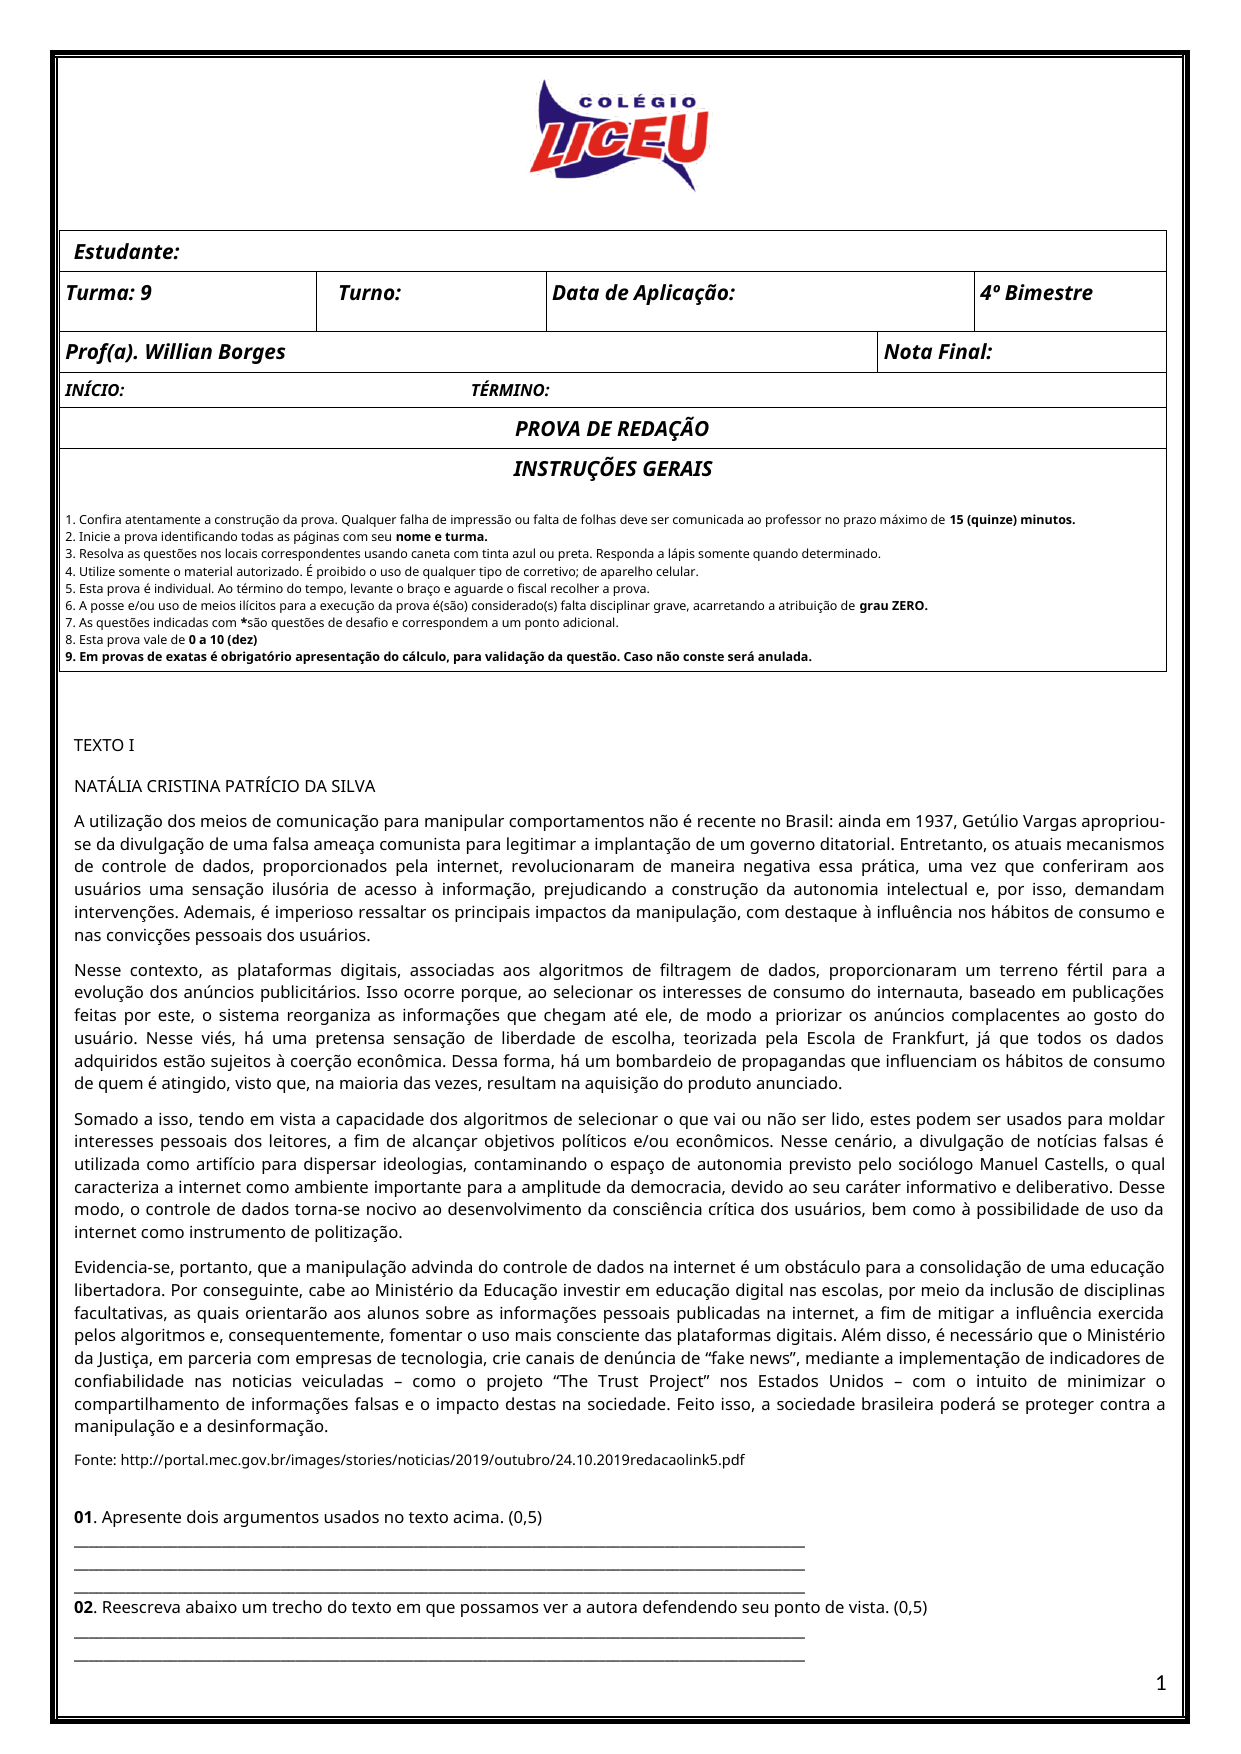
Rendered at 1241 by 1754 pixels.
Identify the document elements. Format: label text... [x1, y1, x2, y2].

table_cell PROVA DE REDAÇÃO [60, 408, 1166, 448]
text ___________________________________________________________________________________________________ [74, 1528, 1167, 1551]
table_cell Data de Aplicação: [547, 272, 974, 331]
table_cell INSTRUÇÕES GERAIS 1. Confira atentamente a construção da prova. Qualquer falha de impressão ou falta de folhas deve ser comunicada ao professor no prazo máximo de 15 (quinze) minutos. 2. Inicie a prova identificando todas as páginas com seu nome e turma. 3. Resolva as questões nos locais correspondentes usando caneta com tinta azul ou preta. Responda a lápis somente quando determinado. 4. Utilize somente o material autorizado. É proibido o uso de qualquer tipo de corretivo; de aparelho celular. 5. Esta prova é individual. Ao término do tempo, levante o braço e aguarde o fiscal recolher a prova. 6. A posse e/ou uso de meios ilícitos para a execução da prova é(são) considerado(s) falta disciplinar grave, acarretando a atribuição de grau ZERO. 7. As questões indicadas com *são questões de desafio e correspondem a um ponto adicional. 8. Esta prova vale de 0 a 10 (dez) 9. Em provas de exatas é obrigatório apresentação do cálculo, para validação da questão. Caso não conste será anulada. [60, 449, 1166, 671]
table_cell Nota Final: [878, 332, 1166, 372]
text NATÁLIA CRISTINA PATRÍCIO DA SILVA [74, 774, 1167, 797]
text TEXTO I [74, 733, 1167, 756]
table_cell INÍCIO: TÉRMINO: [60, 373, 1166, 407]
text 02. Reescreva abaixo um trecho do texto em que possamos ver a autora defendendo seu ponto de vista. (0,5) [74, 1596, 1167, 1619]
text Nesse contexto, as plataformas digitais, associadas aos algoritmos de filtragem de dados, proporcionaram um terreno fértil para a evolução dos anúncios publicitários. Isso ocorre porque, ao selecionar os interesses de consumo do internauta, baseado em publicações feitas por este, o sistema reorganiza as informações que chegam até ele, de modo a priorizar os anúncios complacentes ao gosto do usuário. Nesse viés, há uma pretensa sensação de liberdade de escolha, teorizada pela Escola de Frankfurt, já que todos os dados adquiridos estão sujeitos à coerção econômica. Dessa forma, há um bombardeio de propagandas que influenciam os hábitos de consumo de quem é atingido, visto que, na maioria das vezes, resultam na aquisição do produto anunciado. [74, 958, 1167, 1095]
table_cell Prof(a). Willian Borges [60, 332, 877, 372]
text Somado a isso, tendo em vista a capacidade dos algoritmos de selecionar o que vai ou não ser lido, estes podem ser usados para moldar interesses pessoais dos leitores, a fim de alcançar objetivos políticos e/ou econômicos. Nesse cenário, a divulgação de notícias falsas é utilizada como artifício para dispersar ideologias, contaminando o espaço de autonomia previsto pelo sociólogo Manuel Castells, o qual caracteriza a internet como ambiente importante para a amplitude da democracia, devido ao seu caráter informativo e deliberativo. Desse modo, o controle de dados torna-se nocivo ao desenvolvimento da consciência crítica dos usuários, bem como à possibilidade de uso da internet como instrumento de politização. [74, 1107, 1167, 1243]
picture [519, 70, 719, 196]
text ___________________________________________________________________________________________________ [74, 1551, 1167, 1573]
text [74, 1573, 1167, 1596]
table_cell Turno: [317, 272, 546, 331]
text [74, 1641, 1167, 1664]
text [74, 1619, 1167, 1641]
text Fonte: http://portal.mec.gov.br/images/stories/noticias/2019/outubro/24.10.2019redacaolink5.pdf [74, 1450, 1167, 1470]
table_cell 4º Bimestre [975, 272, 1166, 331]
text A utilização dos meios de comunicação para manipular comportamentos não é recente no Brasil: ainda em 1937, Getúlio Vargas apropriou-se da divulgação de uma falsa ameaça comunista para legitimar a implantação de um governo ditatorial. Entretanto, os atuais mecanismos de controle de dados, proporcionados pela internet, revolucionaram de maneira negativa essa prática, uma vez que conferiram aos usuários uma sensação ilusória de acesso à informação, prejudicando a construção da autonomia intelectual e, por isso, demandam intervenções. Ademais, é imperioso ressaltar os principais impactos da manipulação, com destaque à influência nos hábitos de consumo e nas convicções pessoais dos usuários. [74, 810, 1167, 946]
table_cell Turma: 9 [60, 272, 316, 331]
text Evidencia-se, portanto, que a manipulação advinda do controle de dados na internet é um obstáculo para a consolidação de uma educação libertadora. Por conseguinte, cabe ao Ministério da Educação investir em educação digital nas escolas, por meio da inclusão de disciplinas facultativas, as quais orientarão aos alunos sobre as informações pessoais publicadas na internet, a fim de mitigar a influência exercida pelos algoritmos e, consequentemente, fomentar o uso mais consciente das plataformas digitais. Além disso, é necessário que o Ministério da Justiça, em parceria com empresas de tecnologia, crie canais de denúncia de “fake news”, mediante a implementação de indicadores de confiabilidade nas noticias veiculadas – como o projeto “The Trust Project” nos Estados Unidos – com o intuito de minimizar o compartilhamento de informações falsas e o impacto destas na sociedade. Feito isso, a sociedade brasileira poderá se proteger contra a manipulação e a desinformação. [74, 1256, 1167, 1438]
text 01. Apresente dois argumentos usados no texto acima. (0,5) [74, 1505, 1167, 1528]
table_header Estudante: [60, 231, 1166, 271]
